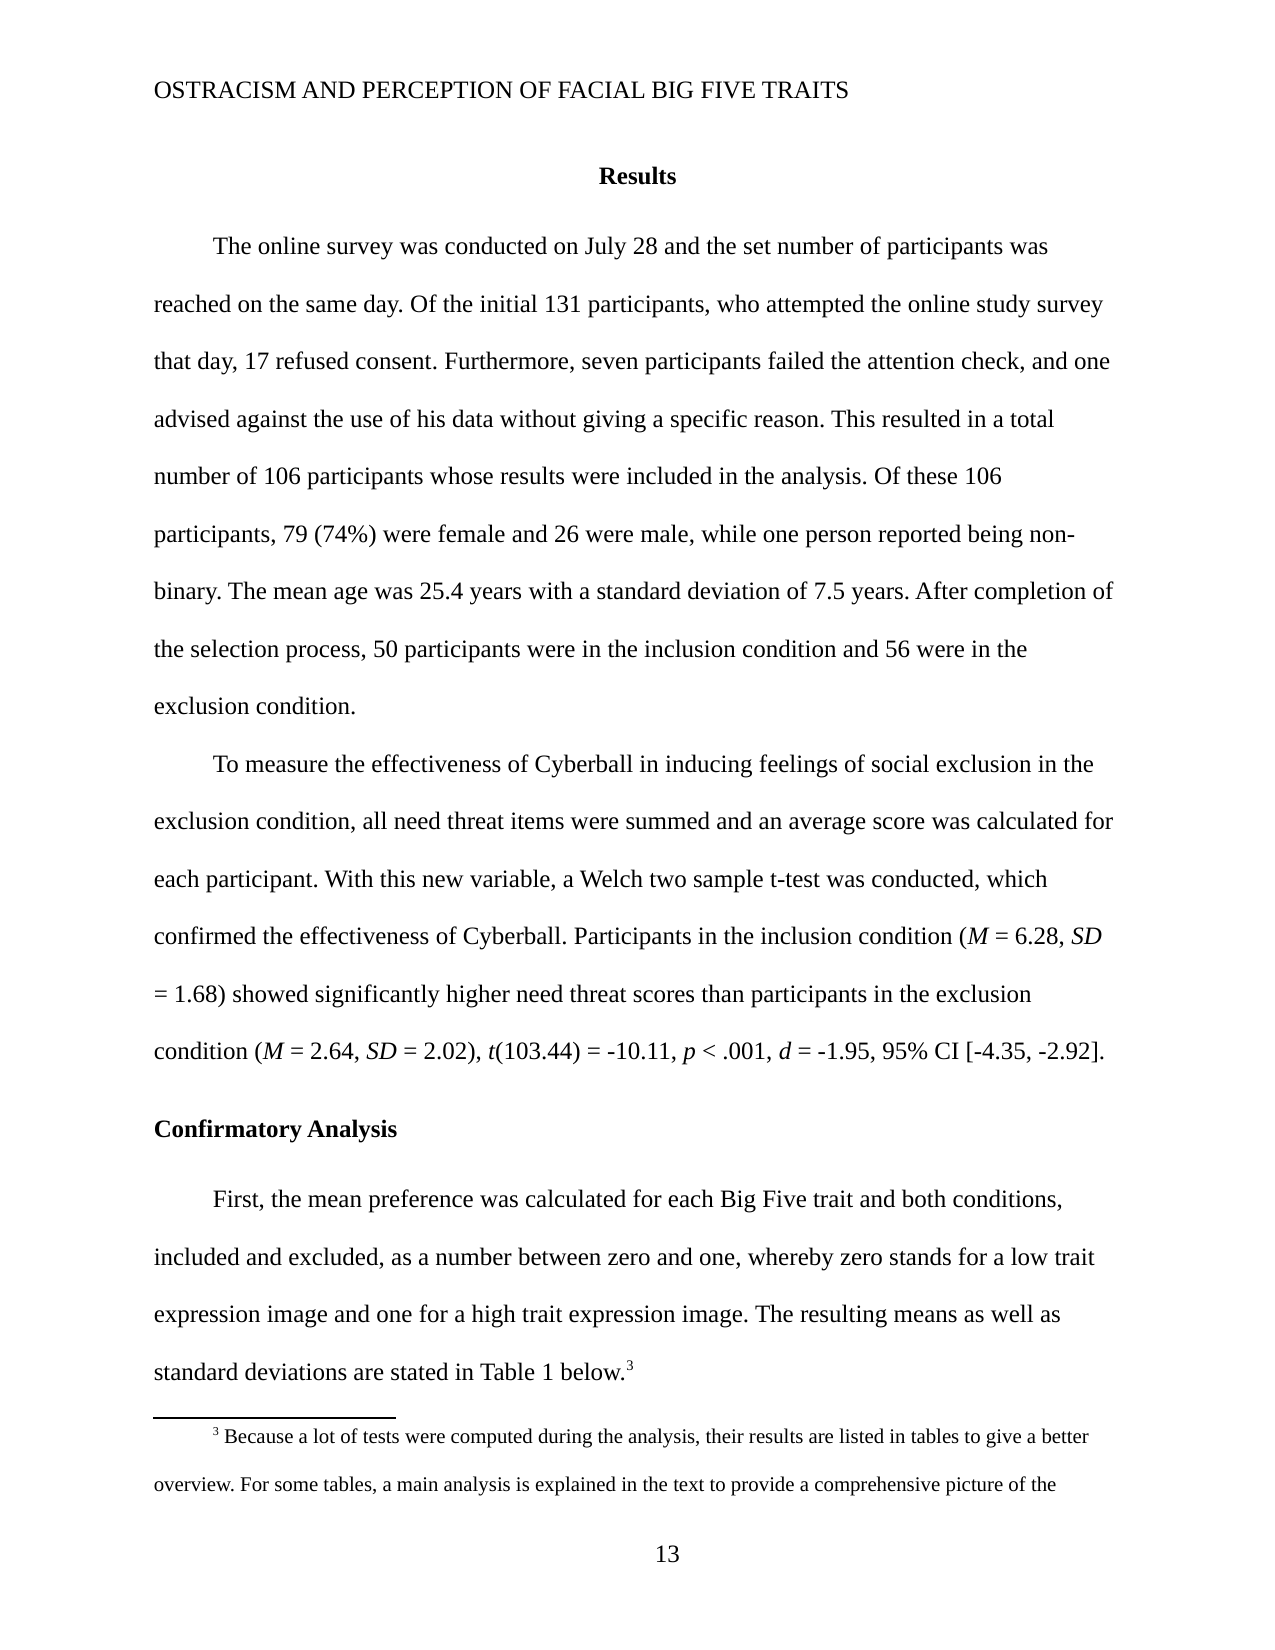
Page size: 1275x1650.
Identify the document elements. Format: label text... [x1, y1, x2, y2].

subtitle Results [153, 161, 1121, 190]
subtitle Confirmatory Analysis [153, 1114, 1121, 1143]
text First, the mean preference was calculated for each Big Five trait and both conditions, included and excluded, as a number between zero and one, whereby zero stands for a low trait expression image and one for a high trait expression image. The resulting means as well as standard deviations are stated in Table 1 below. [153, 1184, 1121, 1386]
text To measure the effectiveness of Cyberball in inducing feelings of social exclusion in the exclusion condition, all need threat items were summed and an average score was calculated for each participant. With this new variable, a Welch two sample t-test was conducted, which confirmed the effectiveness of Cyberball. Participants in the inclusion condition (M = 6.28, SD = 1.68) showed significantly higher need threat scores than participants in the exclusion condition (M = 2.64, SD = 2.02), t(103.44) = -10.11, p < .001, d = -1.95, 95% CI [-4.35, -2.92]. [153, 749, 1121, 1065]
text The online survey was conducted on July 28 and the set number of participants was reached on the same day. Of the initial 131 participants, who attempted the online study survey that day, 17 refused consent. Furthermore, seven participants failed the attention check, and one advised against the use of his data without giving a specific reason. This resulted in a total number of 106 participants whose results were included in the analysis. Of these 106 participants, 79 (74%) were female and 26 were male, while one person reported being non-binary. The mean age was 25.4 years with a standard deviation of 7.5 years. After completion of the selection process, 50 participants were in the inclusion condition and 56 were in the exclusion condition. [153, 231, 1121, 720]
